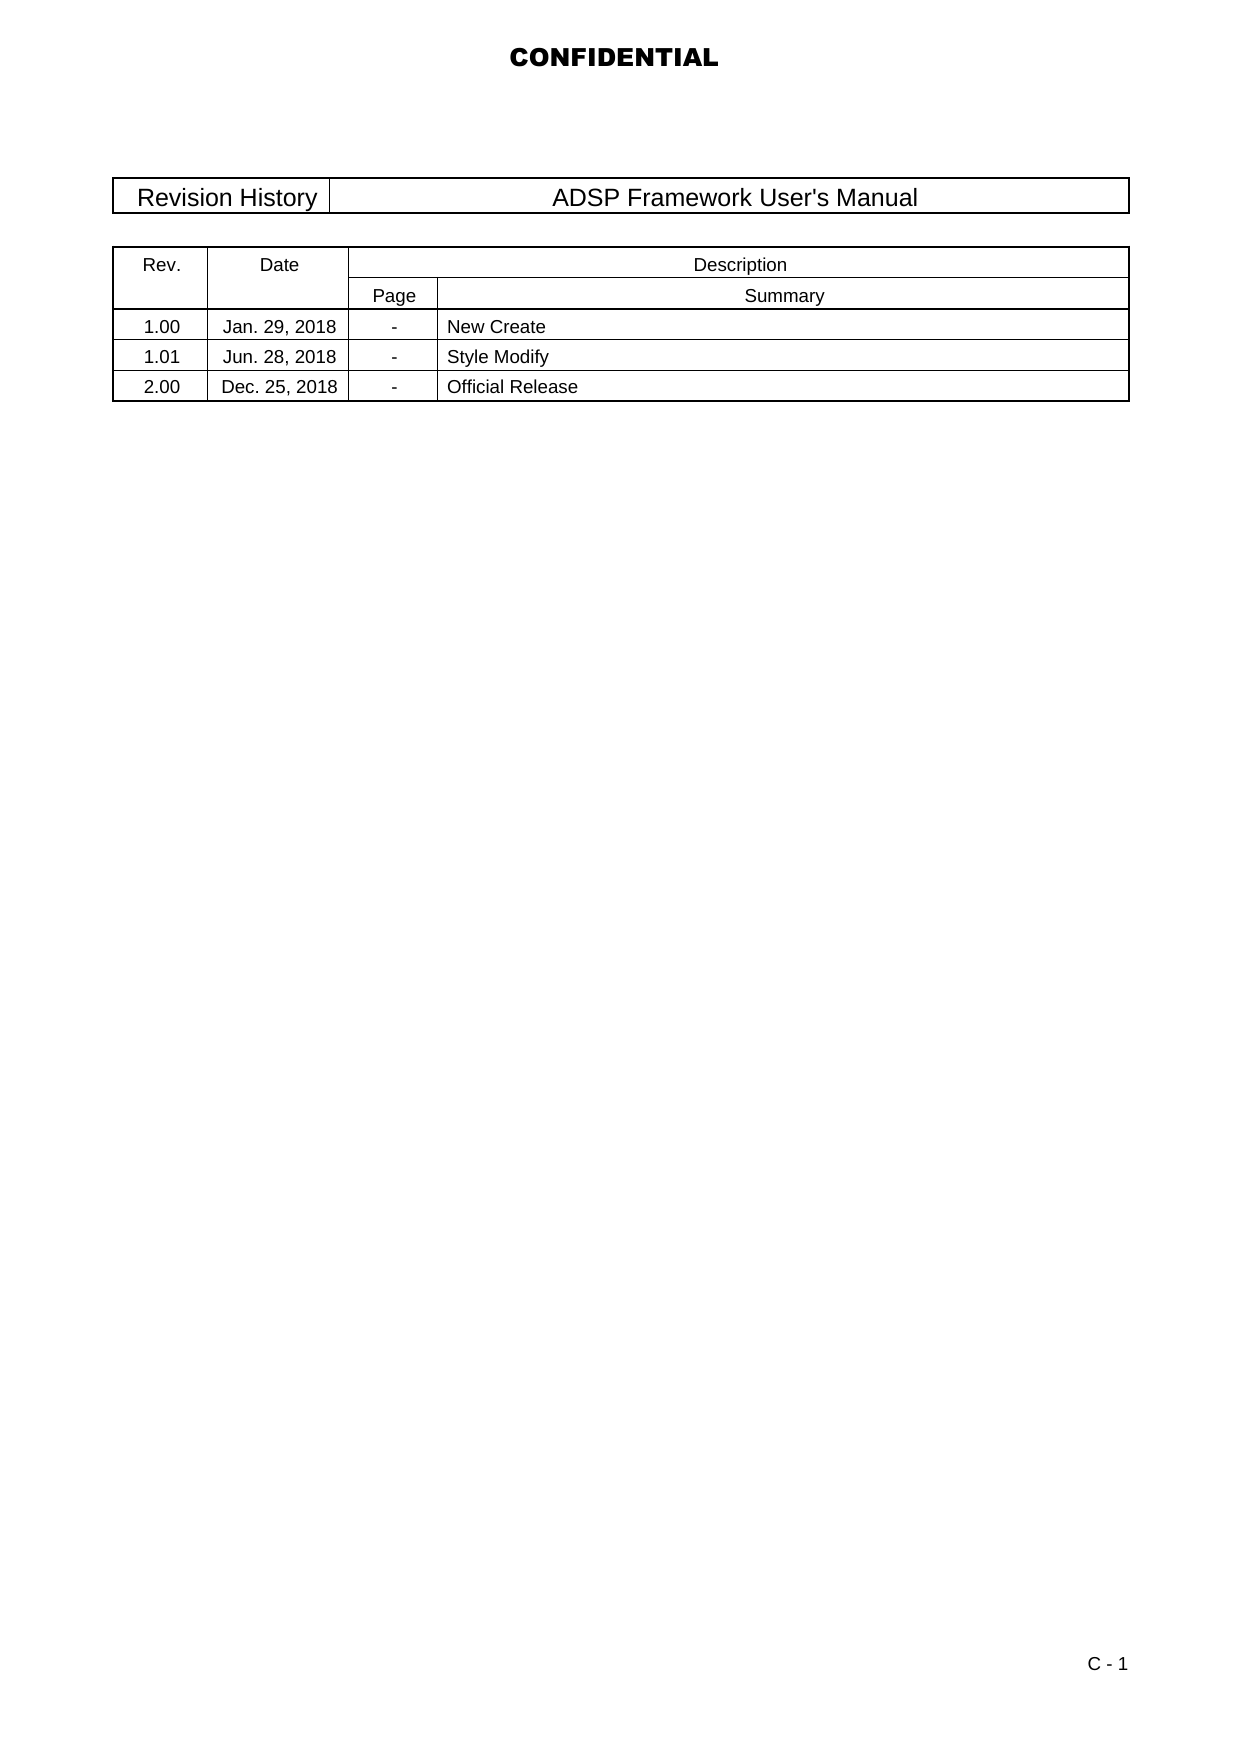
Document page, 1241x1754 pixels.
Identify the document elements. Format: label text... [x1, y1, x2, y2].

table_header Revision History [114, 179, 329, 212]
table_cell Summary [438, 278, 1128, 308]
table_cell 1.01 [114, 340, 207, 369]
table_cell Page [349, 278, 437, 308]
table_header ADSP Framework [330, 179, 1128, 212]
table_cell 2.00 [114, 371, 207, 400]
table_header Rev. [114, 248, 207, 308]
table_cell Dec. 25, 2018 [208, 371, 348, 400]
table_cell Jan. 29, 2018 [208, 310, 348, 339]
table_cell Style Modify [438, 340, 1128, 369]
table_cell 1.00 [114, 310, 207, 339]
table_cell Jun. 28, 2018 [208, 340, 348, 369]
table_header Description [349, 248, 1128, 277]
table_header Date [208, 248, 348, 308]
table_cell Official Release [438, 371, 1128, 400]
table_cell - [349, 310, 437, 339]
table_cell - [349, 340, 437, 369]
table_cell New Create [438, 310, 1128, 339]
table_cell - [349, 371, 437, 400]
